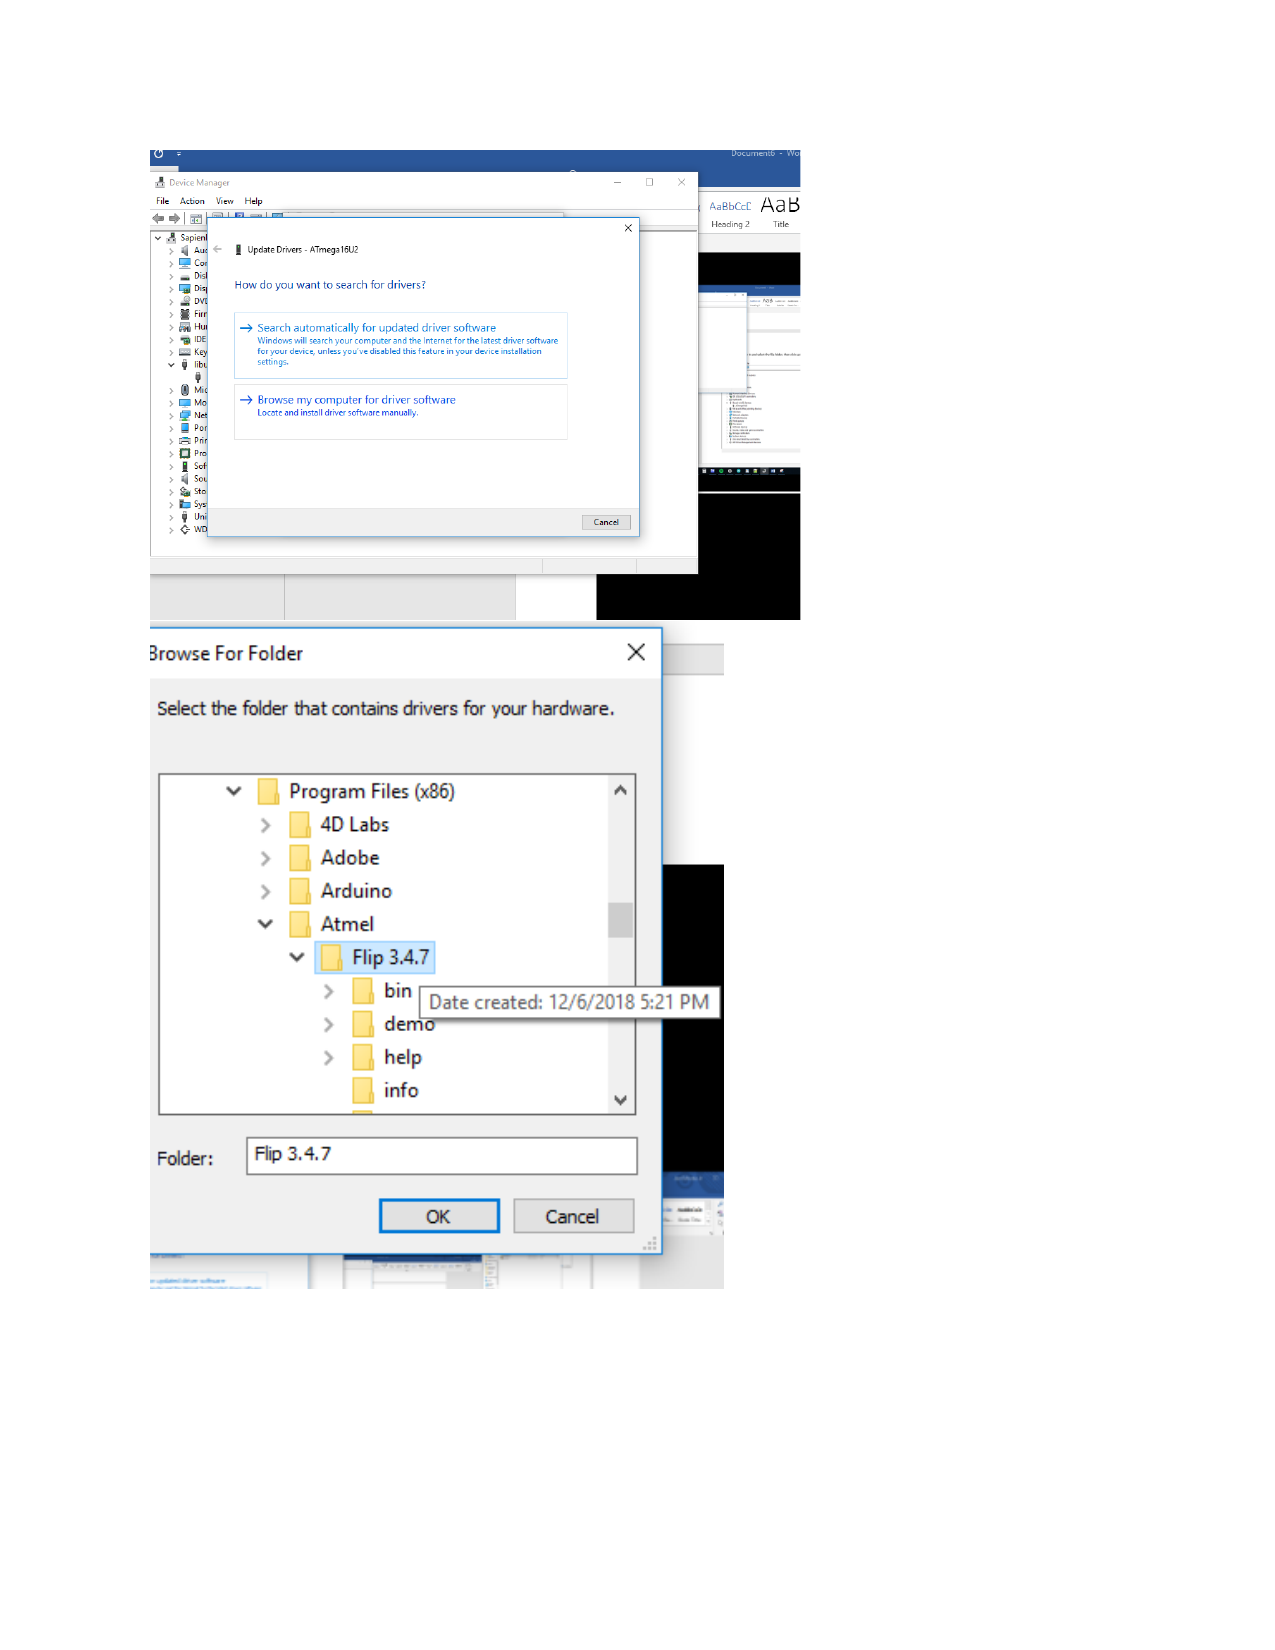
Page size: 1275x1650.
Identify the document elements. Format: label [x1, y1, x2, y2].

picture [150, 150, 801, 620]
picture [150, 621, 724, 1289]
